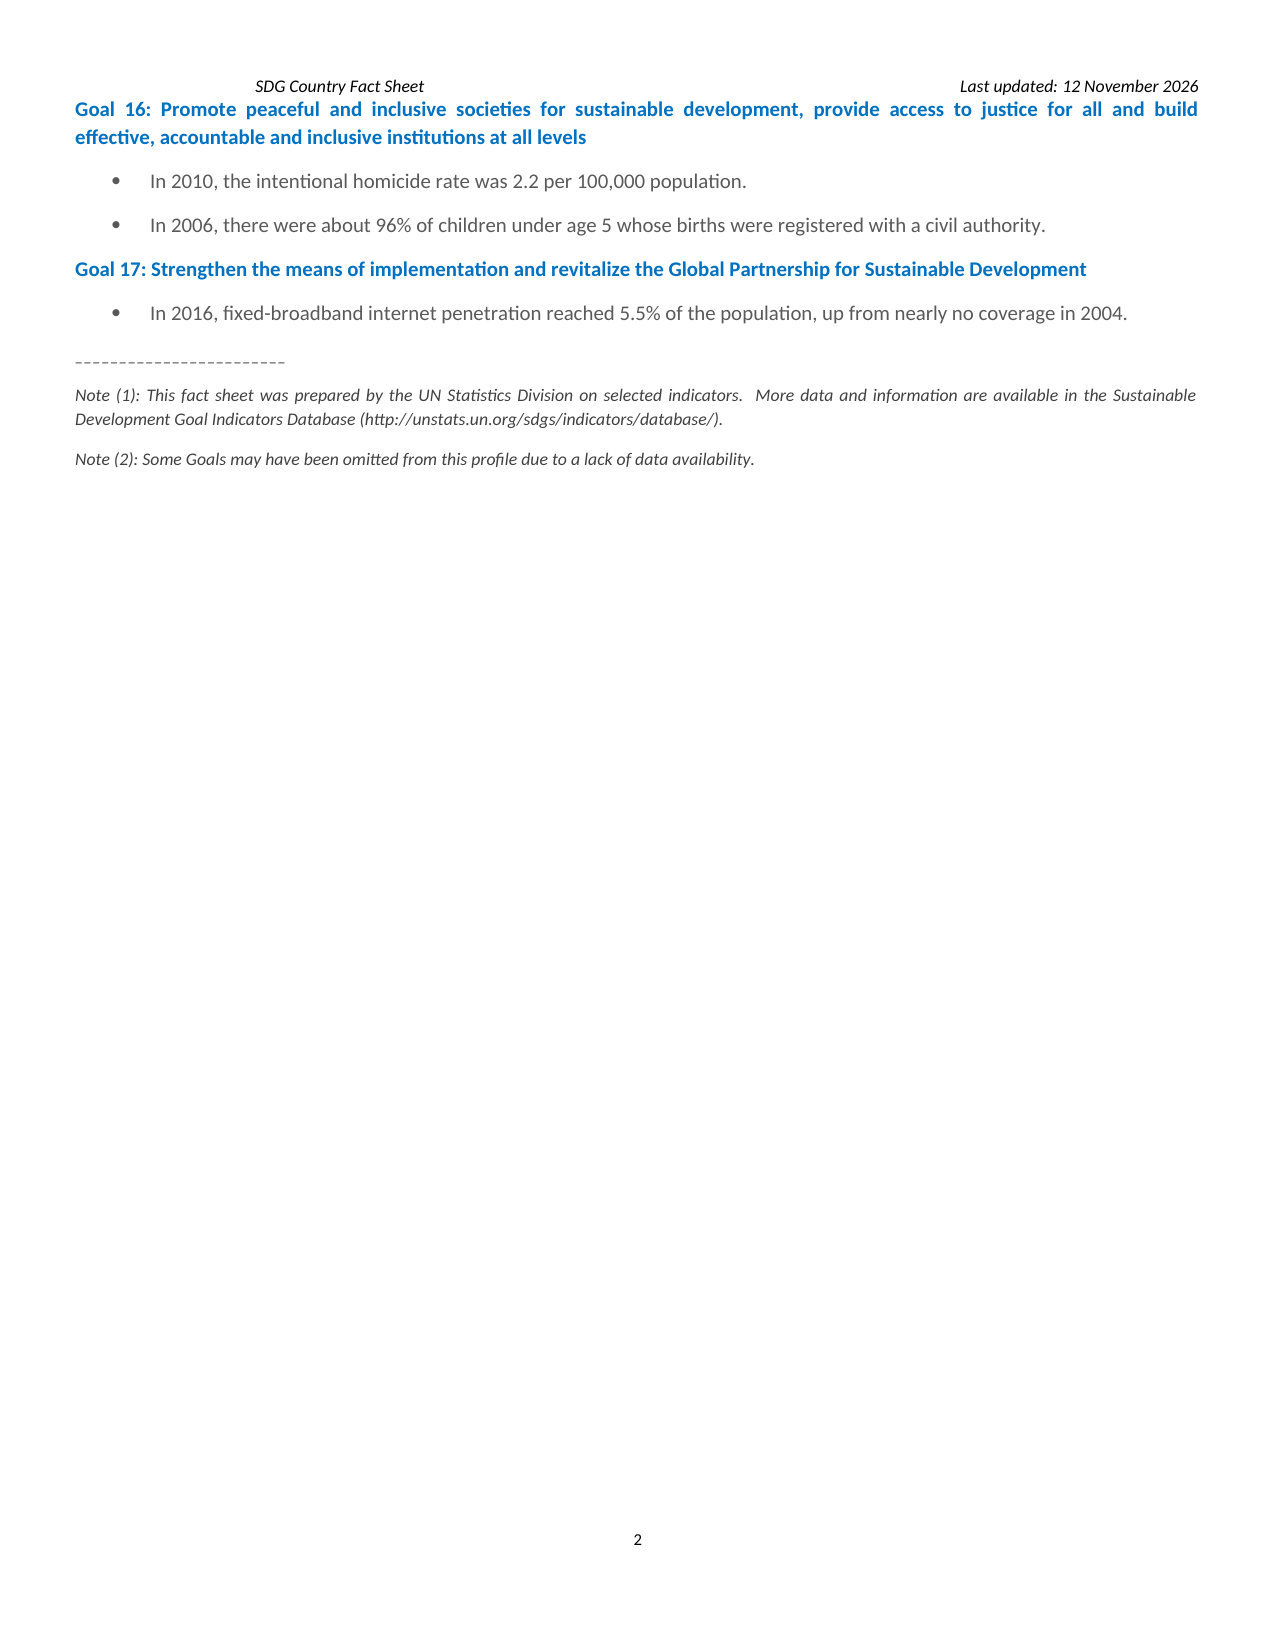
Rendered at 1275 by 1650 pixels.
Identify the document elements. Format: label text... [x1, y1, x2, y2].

list In 2006, there were about 96% of children under age 5 whose births were registered with a civil authority. [112, 212, 1200, 238]
text ________________________ [75, 344, 1200, 366]
text Goal 17: Strengthen the means of implementation and revitalize the Global Partnership for Sustainable Development [75, 256, 1200, 282]
text Note (1): This fact sheet was prepared by the UN Statistics Division on selected indicators. More data and information are available in the Sustainable Development Goal Indicators Database (http://unstats.un.org/sdgs/indicators/database/). [75, 384, 1200, 429]
list In 2016, fixed-broadband internet penetration reached 5.5% of the population, up from nearly no coverage in 2004. [112, 300, 1200, 326]
text Note (2): Some Goals may have been omitted from this profile due to a lack of data availability. [75, 448, 1200, 469]
text Goal 16: Promote peaceful and inclusive societies for sustainable development, provide access to justice for all and build effective, accountable and inclusive institutions at all levels [75, 97, 1200, 149]
list In 2010, the intentional homicide rate was 2.2 per 100,000 population. [112, 168, 1200, 193]
